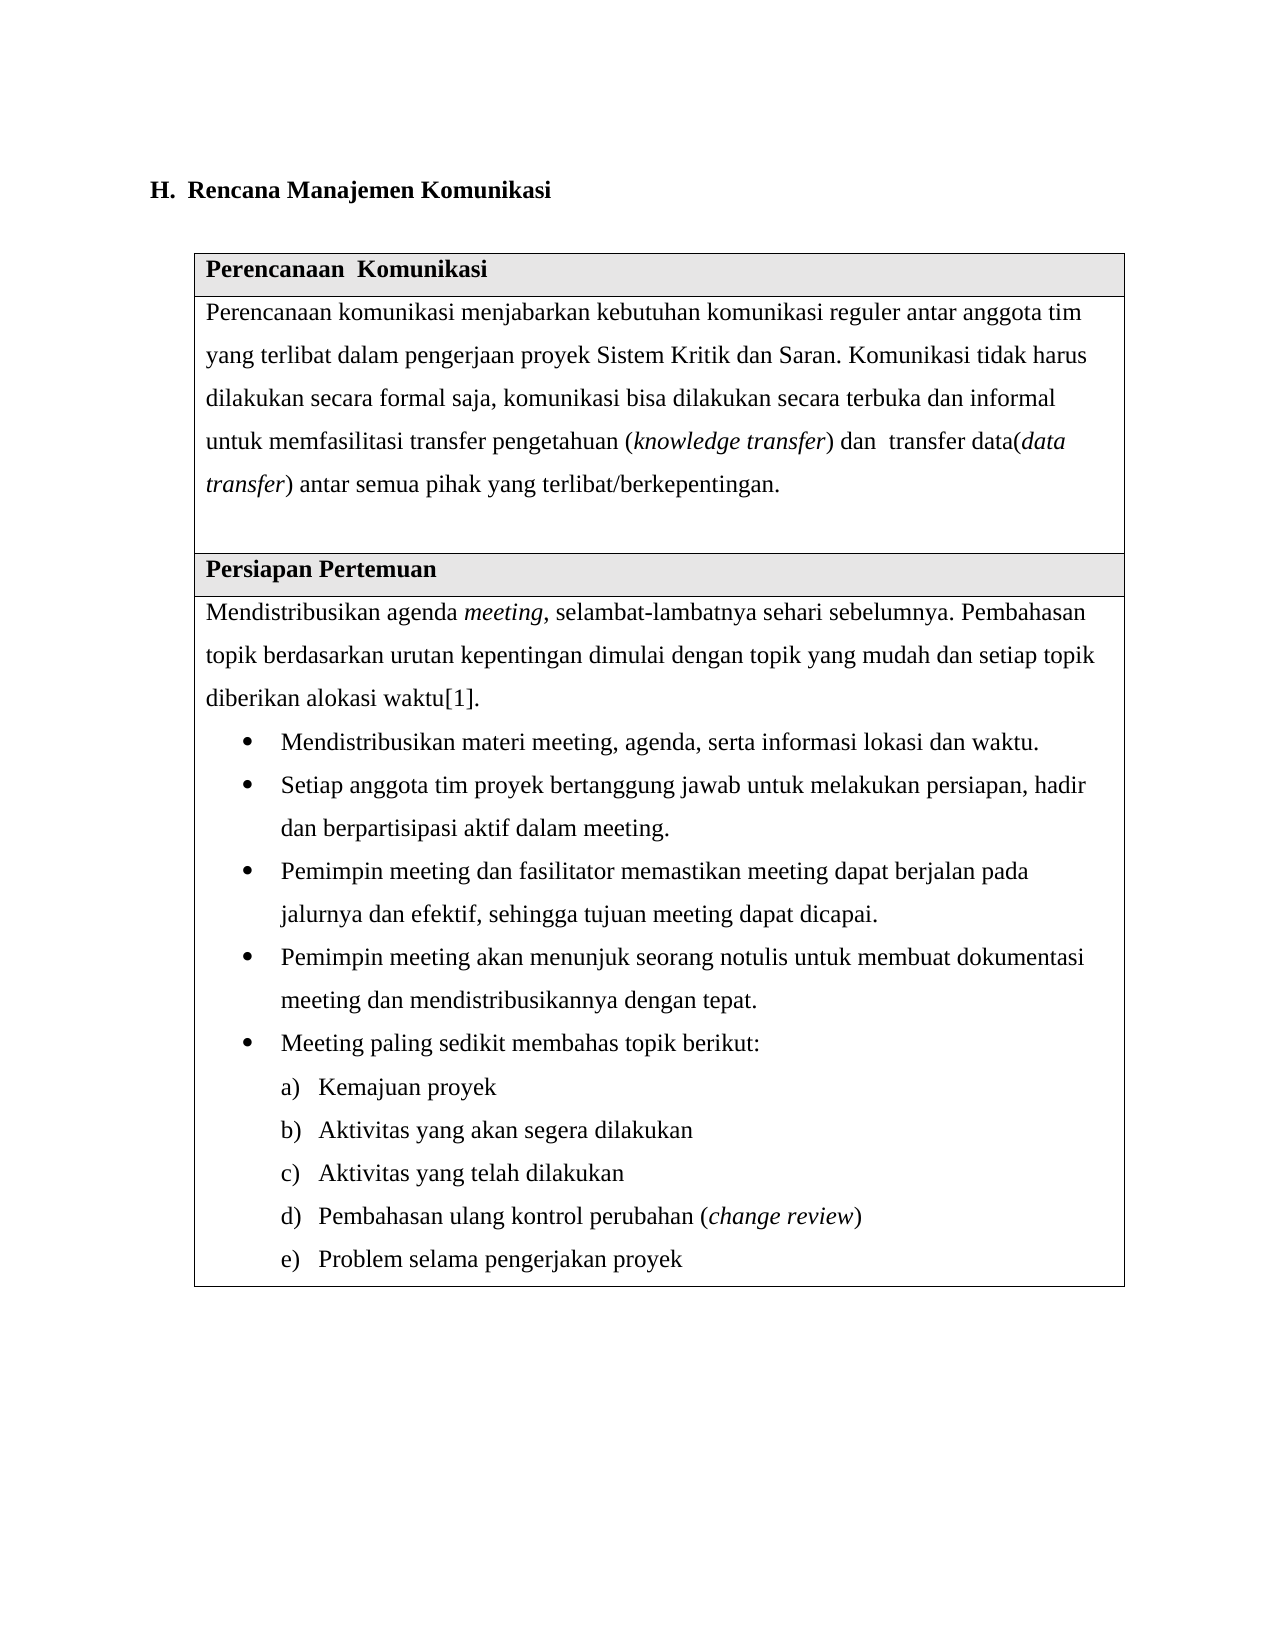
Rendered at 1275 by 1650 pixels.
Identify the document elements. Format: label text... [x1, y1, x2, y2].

table_header Perencanaan Komunikasi [195, 254, 1124, 296]
table_cell Mendistribusikan agenda meeting, selambat-lambatnya sehari sebelumnya. Pembahasan topik berdasarkan urutan kepentingan dimulai dengan topik yang mudah dan setiap topik diberikan alokasi waktu[1]. Mendistribusikan materi meeting, agenda, serta informasi lokasi dan waktu. Setiap anggota tim proyek bertanggung jawab untuk melakukan persiapan, hadir dan berpartisipasi aktif dalam meeting. Pemimpin meeting dan fasilitator memastikan meeting dapat berjalan pada jalurnya dan efektif, sehingga tujuan meeting dapat dicapai. Pemimpin meeting akan menunjuk seorang notulis untuk membuat dokumentasi meeting dan mendistribusikannya dengan tepat. Meeting paling sedikit membahas topik berikut: Kemajuan proyek Aktivitas yang akan segera dilakukan Aktivitas yang telah dilakukan Pembahasan ulang kontrol perubahan (change review) Problem selama pengerjakan proyek [195, 597, 1124, 1286]
subtitle Rencana Manajemen Komunikasi [150, 175, 1125, 204]
table_cell Perencanaan komunikasi menjabarkan kebutuhan komunikasi reguler antar anggota tim yang terlibat dalam pengerjaan proyek Sistem Kritik dan Saran. Komunikasi tidak harus dilakukan secara formal saja, komunikasi bisa dilakukan secara terbuka dan informal untuk memfasilitasi transfer pengetahuan (knowledge transfer) dan transfer data(data transfer) antar semua pihak yang terlibat/berkepentingan. [195, 297, 1124, 553]
table_cell Persiapan Pertemuan [195, 554, 1124, 596]
